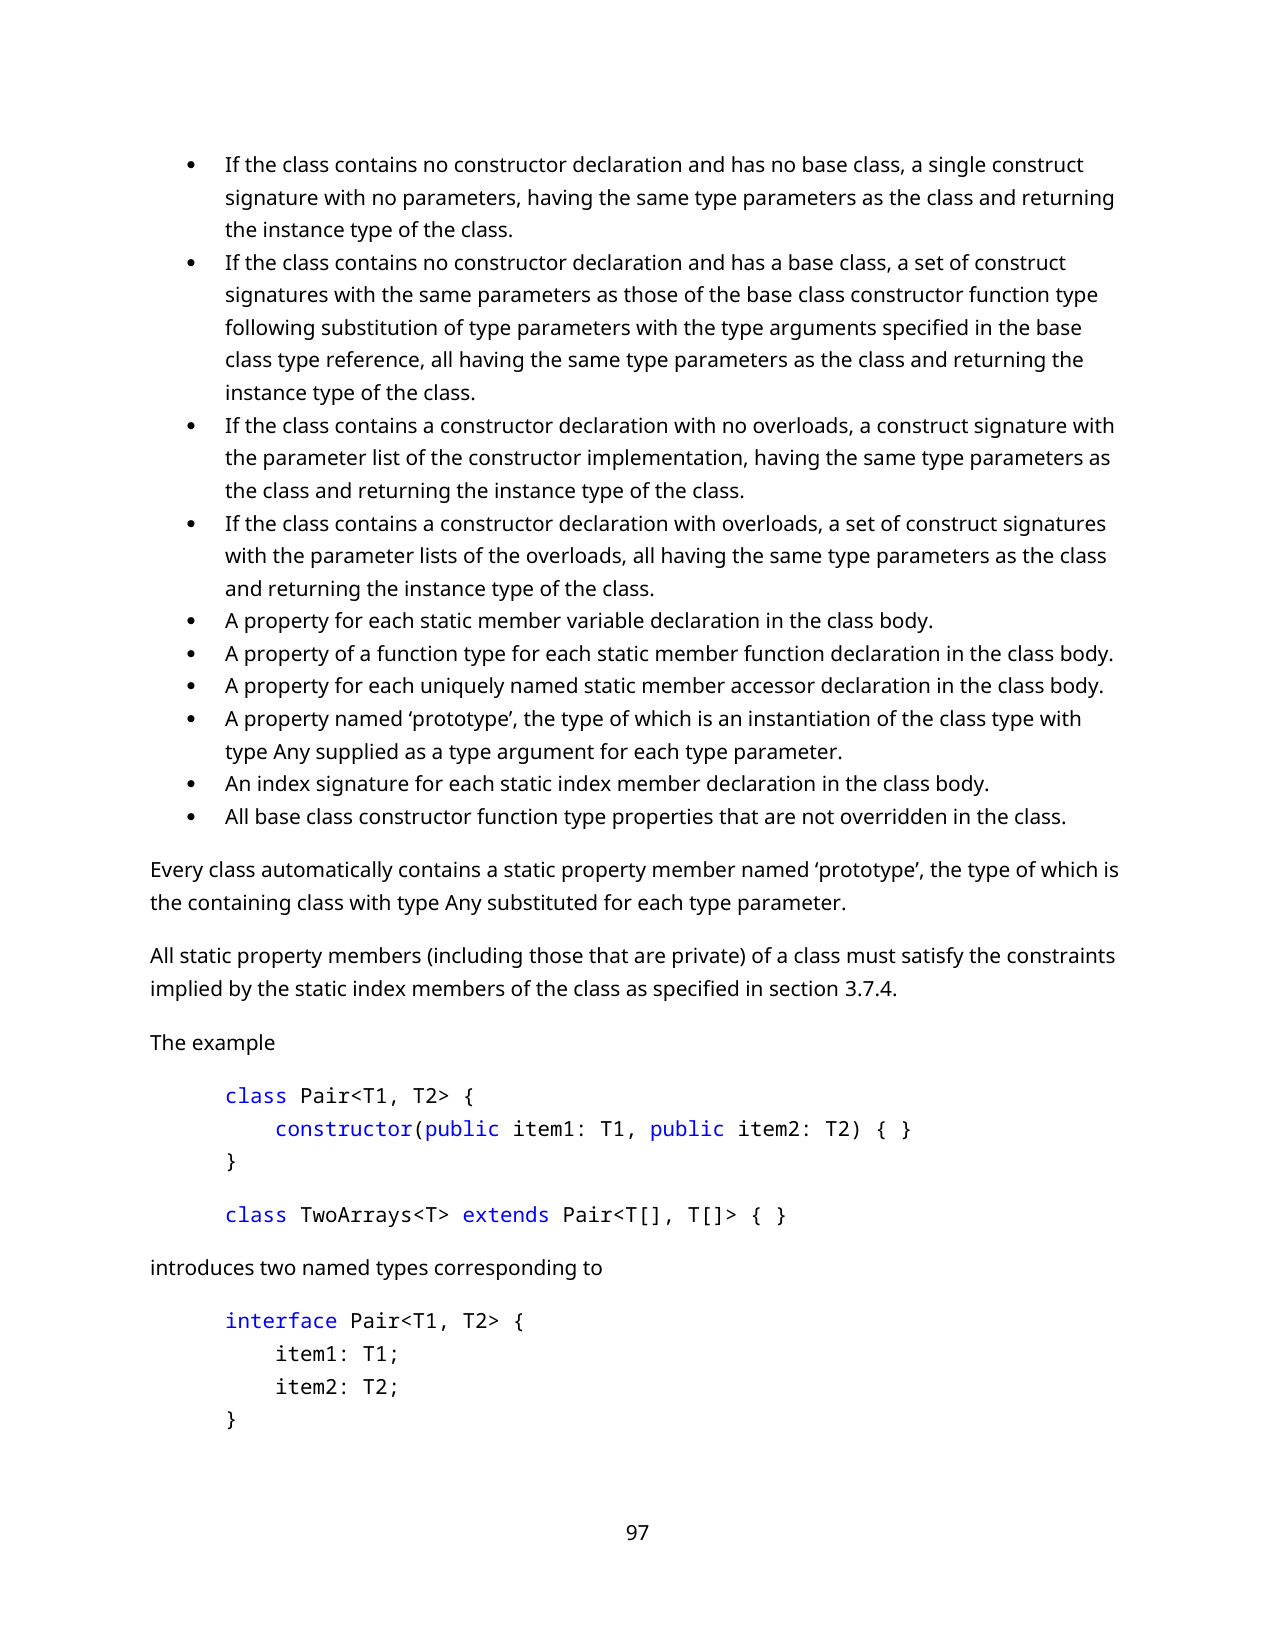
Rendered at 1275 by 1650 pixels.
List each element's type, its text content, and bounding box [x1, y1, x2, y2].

text interface Pair<T1, T2> { item1: T1; item2: T2; } [225, 1307, 1125, 1433]
text class TwoArrays<T> extends Pair<T[], T[]> { } [287, 1200, 463, 1228]
text The example [150, 1028, 1125, 1056]
list All base class constructor function type properties that are not overridden in the class. [187, 802, 1125, 831]
list If the class contains no constructor declaration and has a base class, a set of construct signatures with the same parameters as those of the base class constructor function type following substitution of type parameters with the type arguments specified in the base class type reference, all having the same type parameters as the class and returning the instance type of the class. [187, 248, 1125, 407]
text class Pair<T1, T2> { constructor(public item1: T1, public item2: T2) { } } [225, 1081, 1125, 1175]
list A property named ‘prototype’, the type of which is an instantiation of the class type with type Any supplied as a type argument for each type parameter. [187, 704, 1125, 765]
text Every class automatically contains a static property member named ‘prototype’, the type of which is the containing class with type Any substituted for each type parameter. [150, 856, 1125, 917]
list If the class contains a constructor declaration with no overloads, a construct signature with the parameter list of the constructor implementation, having the same type parameters as the class and returning the instance type of the class. [187, 411, 1125, 504]
text introduces two named types corresponding to [150, 1253, 1125, 1282]
list If the class contains a constructor declaration with overloads, a set of construct signatures with the parameter lists of the overloads, all having the same type parameters as the class and returning the instance type of the class. [187, 509, 1125, 602]
list If the class contains no constructor declaration and has no base class, a single construct signature with no parameters, having the same type parameters as the class and returning the instance type of the class. [187, 150, 1125, 244]
list A property for each uniquely named static member accessor declaration in the class body. [187, 672, 1125, 700]
text All static property members (including those that are private) of a class must satisfy the constraints implied by the static index members of the class as specified in section 3.7.4. [150, 942, 1125, 1003]
list A property for each static member variable declaration in the class body. [187, 606, 1125, 635]
list A property of a function type for each static member function declaration in the class body. [187, 639, 1125, 667]
list An index signature for each static index member declaration in the class body. [187, 769, 1125, 798]
text class TwoArrays<T> extends Pair<T[], T[]> { } [550, 1200, 1125, 1228]
